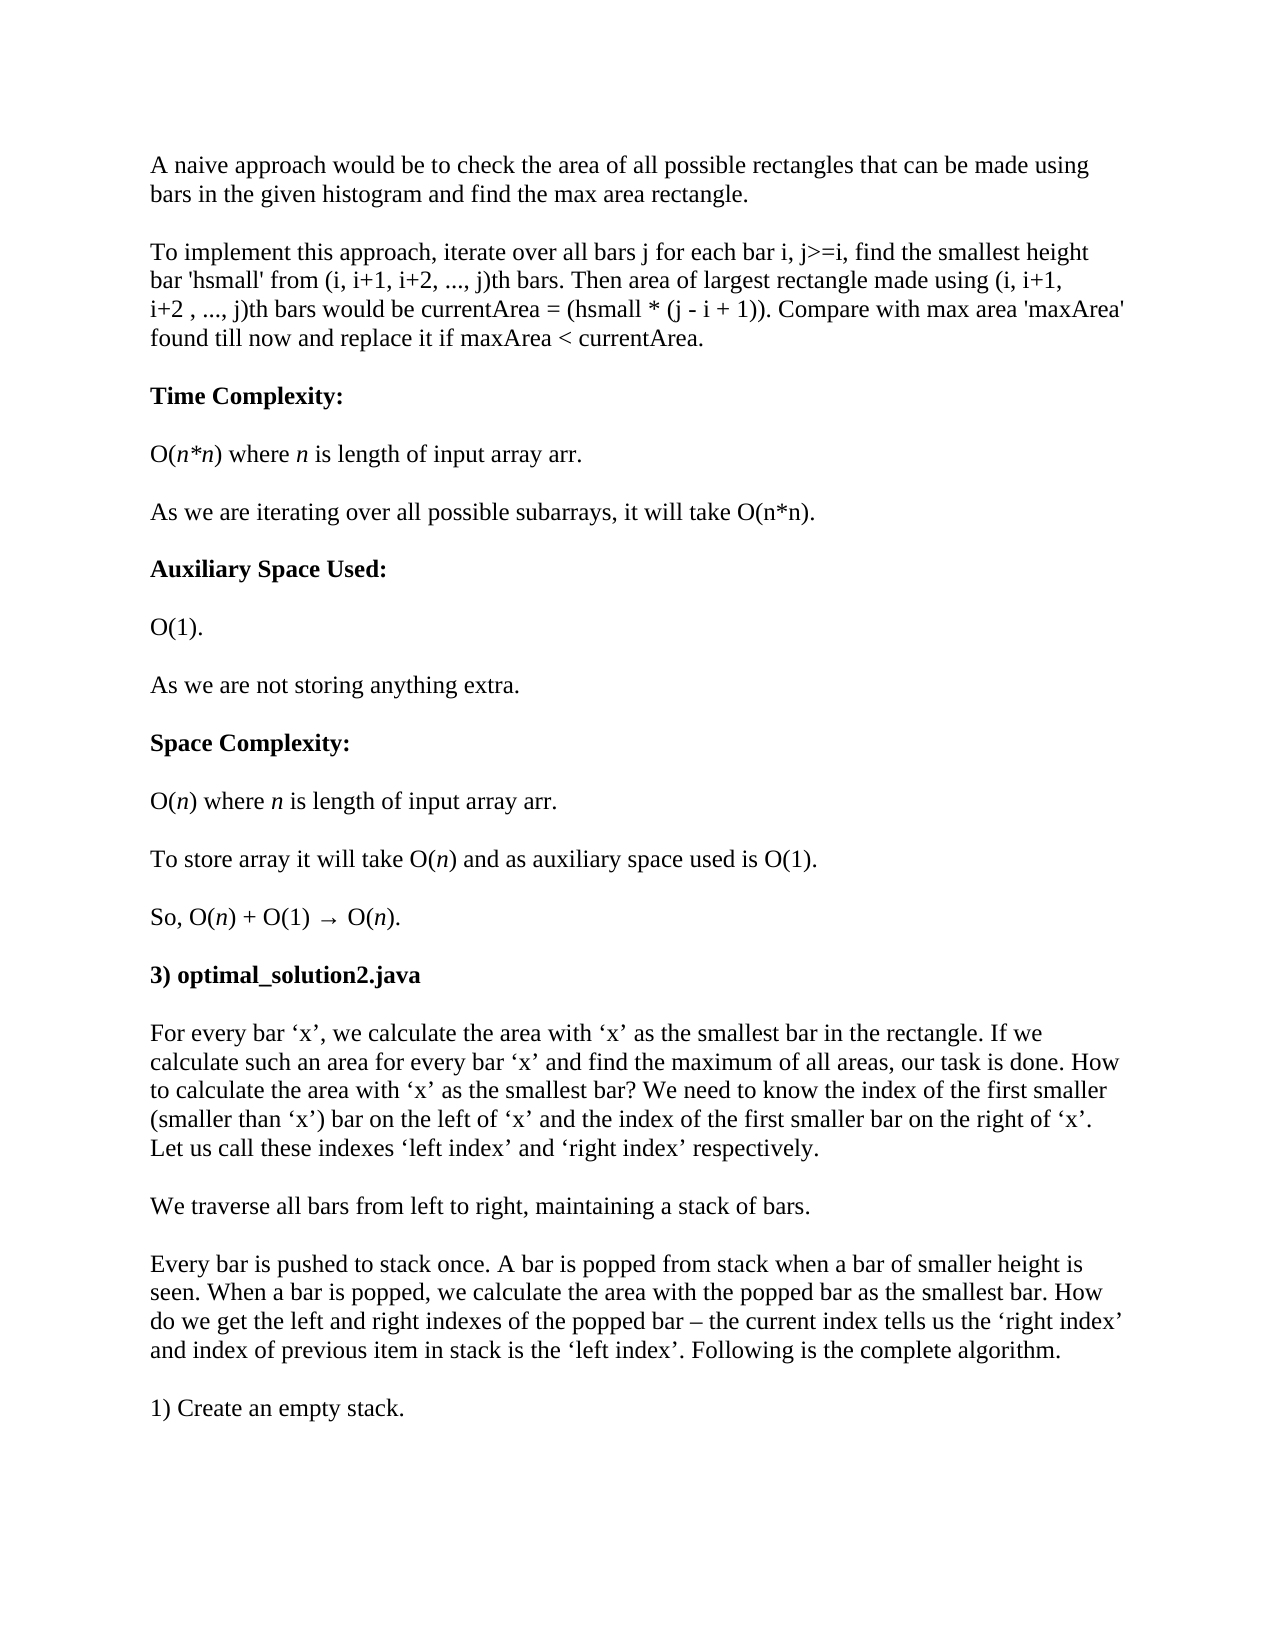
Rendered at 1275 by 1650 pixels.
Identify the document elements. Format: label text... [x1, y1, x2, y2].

text Space Complexity: [150, 728, 1125, 757]
text So, O(n) + O(1) → O(n). [150, 902, 1125, 931]
text For every bar ‘x’, we calculate the area with ‘x’ as the smallest bar in the rectangle. If we calculate such an area for every bar ‘x’ and find the maximum of all areas, our task is done. How to calculate the area with ‘x’ as the smallest bar? We need to know the index of the first smaller (smaller than ‘x’) bar on the left of ‘x’ and the index of the first smaller bar on the right of ‘x’. Let us call these indexes ‘left index’ and ‘right index’ respectively. [150, 1018, 1125, 1162]
text A naive approach would be to check the area of all possible rectangles that can be made using bars in the given histogram and find the max area rectangle. [150, 150, 1125, 207]
text O(n*n) where n is length of input array arr. [150, 439, 1125, 467]
text 1) Create an empty stack. [150, 1393, 1125, 1422]
text As we are iterating over all possible subarrays, it will take O(n*n). [150, 497, 1125, 525]
text As we are not storing anything extra. [150, 670, 1125, 699]
text O(1). [150, 612, 1125, 641]
text Auxiliary Space Used: [150, 554, 1125, 583]
text Every bar is pushed to stack once. A bar is popped from stack when a bar of smaller height is seen. When a bar is popped, we calculate the area with the popped bar as the smallest bar. How do we get the left and right indexes of the popped bar – the current index tells us the ‘right index’ and index of previous item in stack is the ‘left index’. Following is the complete algorithm. [150, 1249, 1125, 1364]
text We traverse all bars from left to right, maintaining a stack of bars. [150, 1191, 1125, 1219]
text To store array it will take O(n) and as auxiliary space used is O(1). [150, 844, 1125, 873]
text Time Complexity: [150, 381, 1125, 409]
text 3) optimal_solution2.java [150, 960, 1125, 989]
text To implement this approach, iterate over all bars j for each bar i, j>=i, find the smallest height bar 'hsmall' from (i, i+1, i+2, ..., j)th bars. Then area of largest rectangle made using (i, i+1, i+2 , ..., j)th bars would be currentArea = (hsmall * (j - i + 1)). Compare with max area 'maxArea' found till now and replace it if maxArea < currentArea. [150, 237, 1125, 352]
text O(n) where n is length of input array arr. [150, 786, 1125, 815]
